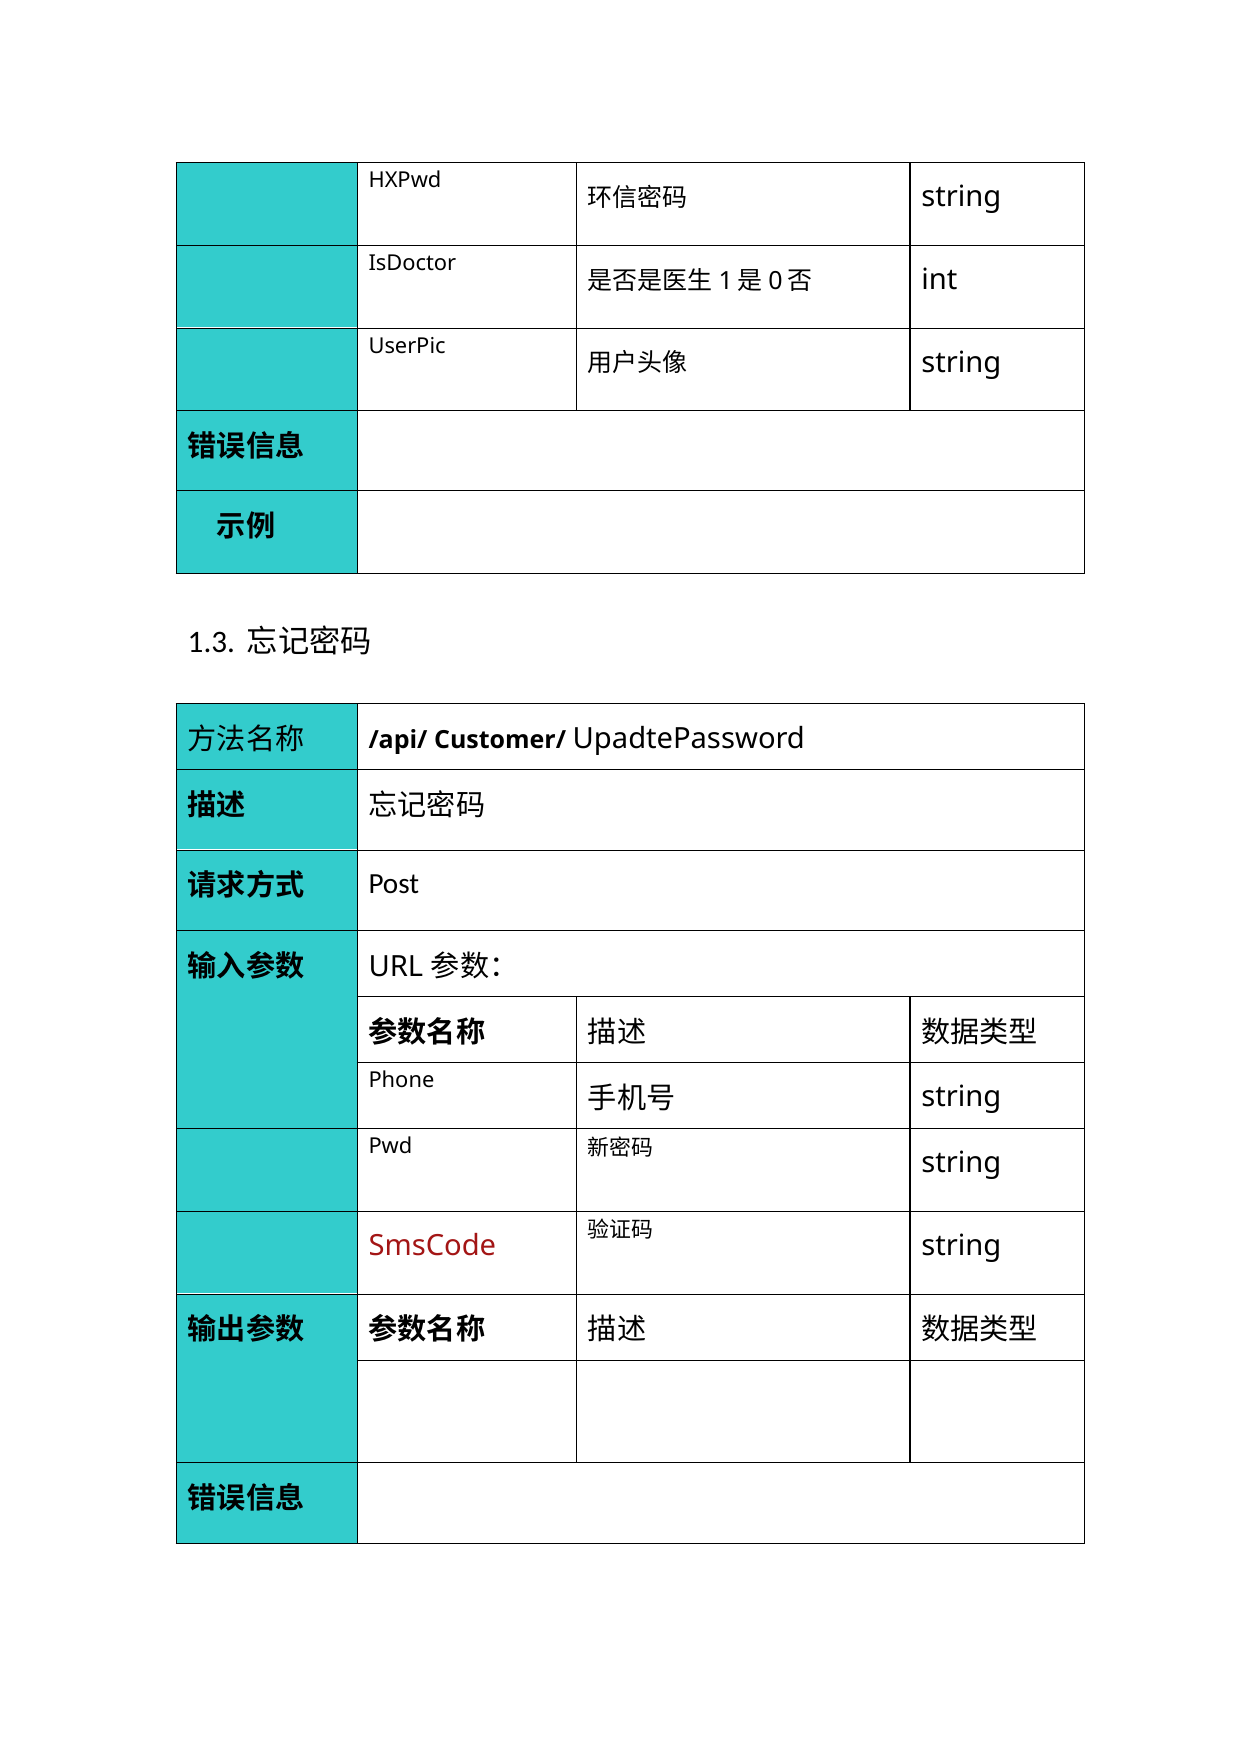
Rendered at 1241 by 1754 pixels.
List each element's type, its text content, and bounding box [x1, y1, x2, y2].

table_cell Pwd [358, 1129, 576, 1211]
table_cell 新密码 [577, 1129, 909, 1211]
table_cell 数据类型 [911, 997, 1084, 1062]
table_cell SmsCode [358, 1212, 576, 1293]
table_cell 参数名称 [358, 1295, 576, 1359]
table_cell [358, 411, 1084, 490]
table_cell string [911, 1063, 1084, 1128]
table_cell [177, 246, 357, 327]
table_cell Phone [358, 1063, 576, 1128]
table_cell 示例 [177, 491, 357, 573]
table_cell [177, 1129, 357, 1211]
table_header 方法名称 [177, 704, 357, 769]
table_cell 错误信息 [177, 411, 357, 490]
table_cell 验证码 [577, 1212, 909, 1293]
table_cell 用户头像 [577, 329, 909, 410]
table_cell 描述 [577, 997, 909, 1062]
table_cell 是否是医生 1是 0否 [577, 246, 909, 327]
table_cell HXPwd [358, 163, 576, 245]
table_cell 输入参数 [177, 931, 357, 1128]
table_cell 忘记密码 [358, 770, 1084, 849]
table_cell [358, 1361, 576, 1462]
table_cell 请求方式 [177, 851, 357, 930]
table_cell Post [358, 851, 1084, 930]
table_cell [177, 1212, 357, 1293]
subtitle 忘记密码 [187, 607, 1031, 672]
table_header /api/ Customer/ UpadtePassword [358, 704, 1084, 769]
table_cell 环信密码 [577, 163, 909, 245]
table_cell 手机号 [577, 1063, 909, 1128]
table_cell URL 参数： [358, 931, 1084, 996]
table_cell IsDoctor [358, 246, 576, 327]
table_cell 描述 [177, 770, 357, 849]
table_cell string [911, 1212, 1084, 1293]
table_cell int [911, 246, 1084, 327]
table_cell [177, 329, 357, 410]
table_cell 描述 [577, 1295, 909, 1359]
table_cell [358, 491, 1084, 573]
table_cell string [911, 329, 1084, 410]
table_cell 数据类型 [911, 1295, 1084, 1359]
table_cell 参数名称 [358, 997, 576, 1062]
table_cell [358, 1463, 1084, 1543]
table_cell UserPic [358, 329, 576, 410]
table_cell string [911, 163, 1084, 245]
table_cell [177, 163, 357, 245]
table_cell 输出参数 [177, 1295, 357, 1462]
table_cell [577, 1361, 909, 1462]
table_cell 错误信息 [177, 1463, 357, 1543]
table_cell [911, 1361, 1084, 1462]
table_cell string [911, 1129, 1084, 1211]
